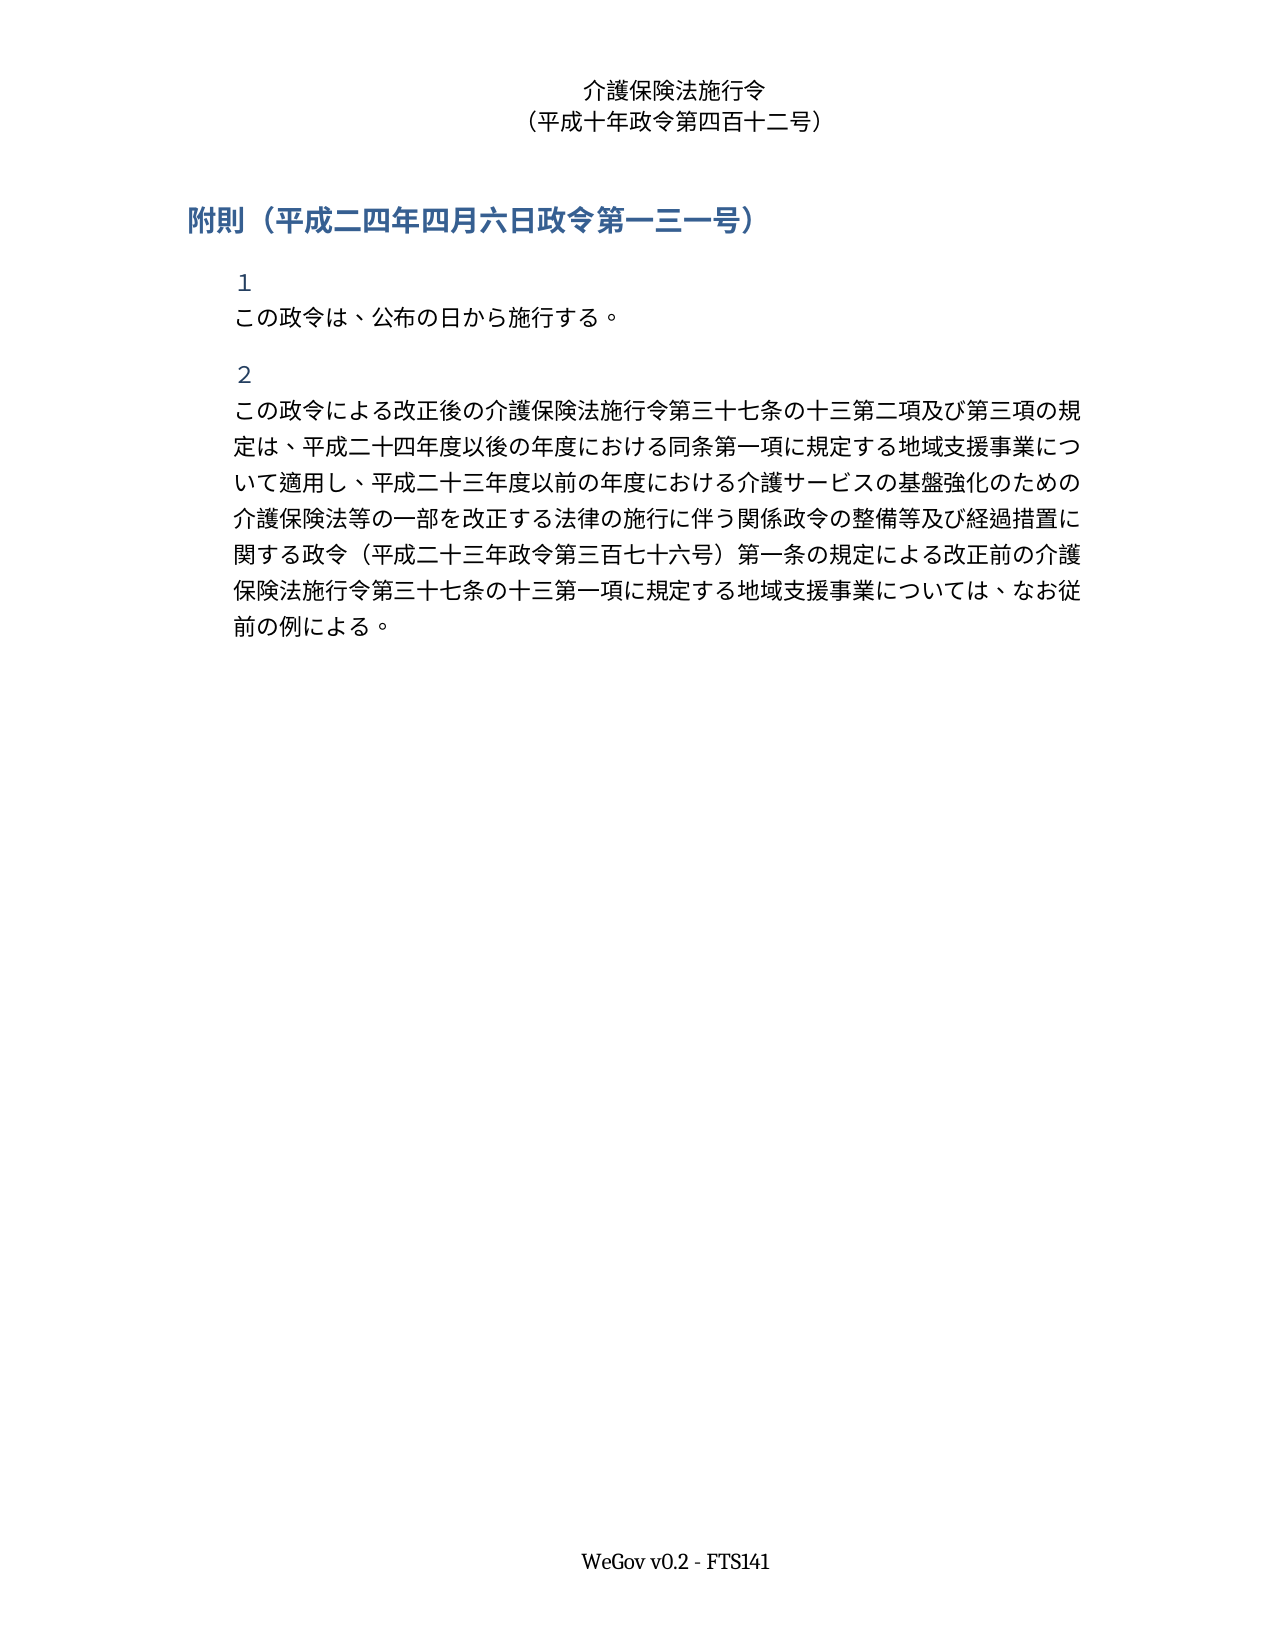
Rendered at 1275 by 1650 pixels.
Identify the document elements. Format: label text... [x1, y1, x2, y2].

text この政令は、公布の日から施行する。 [233, 302, 1087, 334]
subtitle ２ [233, 359, 1087, 390]
subtitle １ [233, 266, 1087, 298]
text この政令による改正後の介護保険法施行令第三十七条の十三第二項及び第三項の規定は、平成二十四年度以後の年度における同条第一項に規定する地域支援事業について適用し、平成二十三年度以前の年度における介護サービスの基盤強化のための介護保険法等の一部を改正する法律の施行に伴う関係政令の整備等及び経過措置に関する政令（平成二十三年政令第三百七十六号）第一条の規定による改正前の介護保険法施行令第三十七条の十三第一項に規定する地域支援事業については、なお従前の例による。 [233, 395, 1087, 642]
subtitle 附則（平成二四年四月六日政令第一三一号） [187, 200, 1087, 240]
